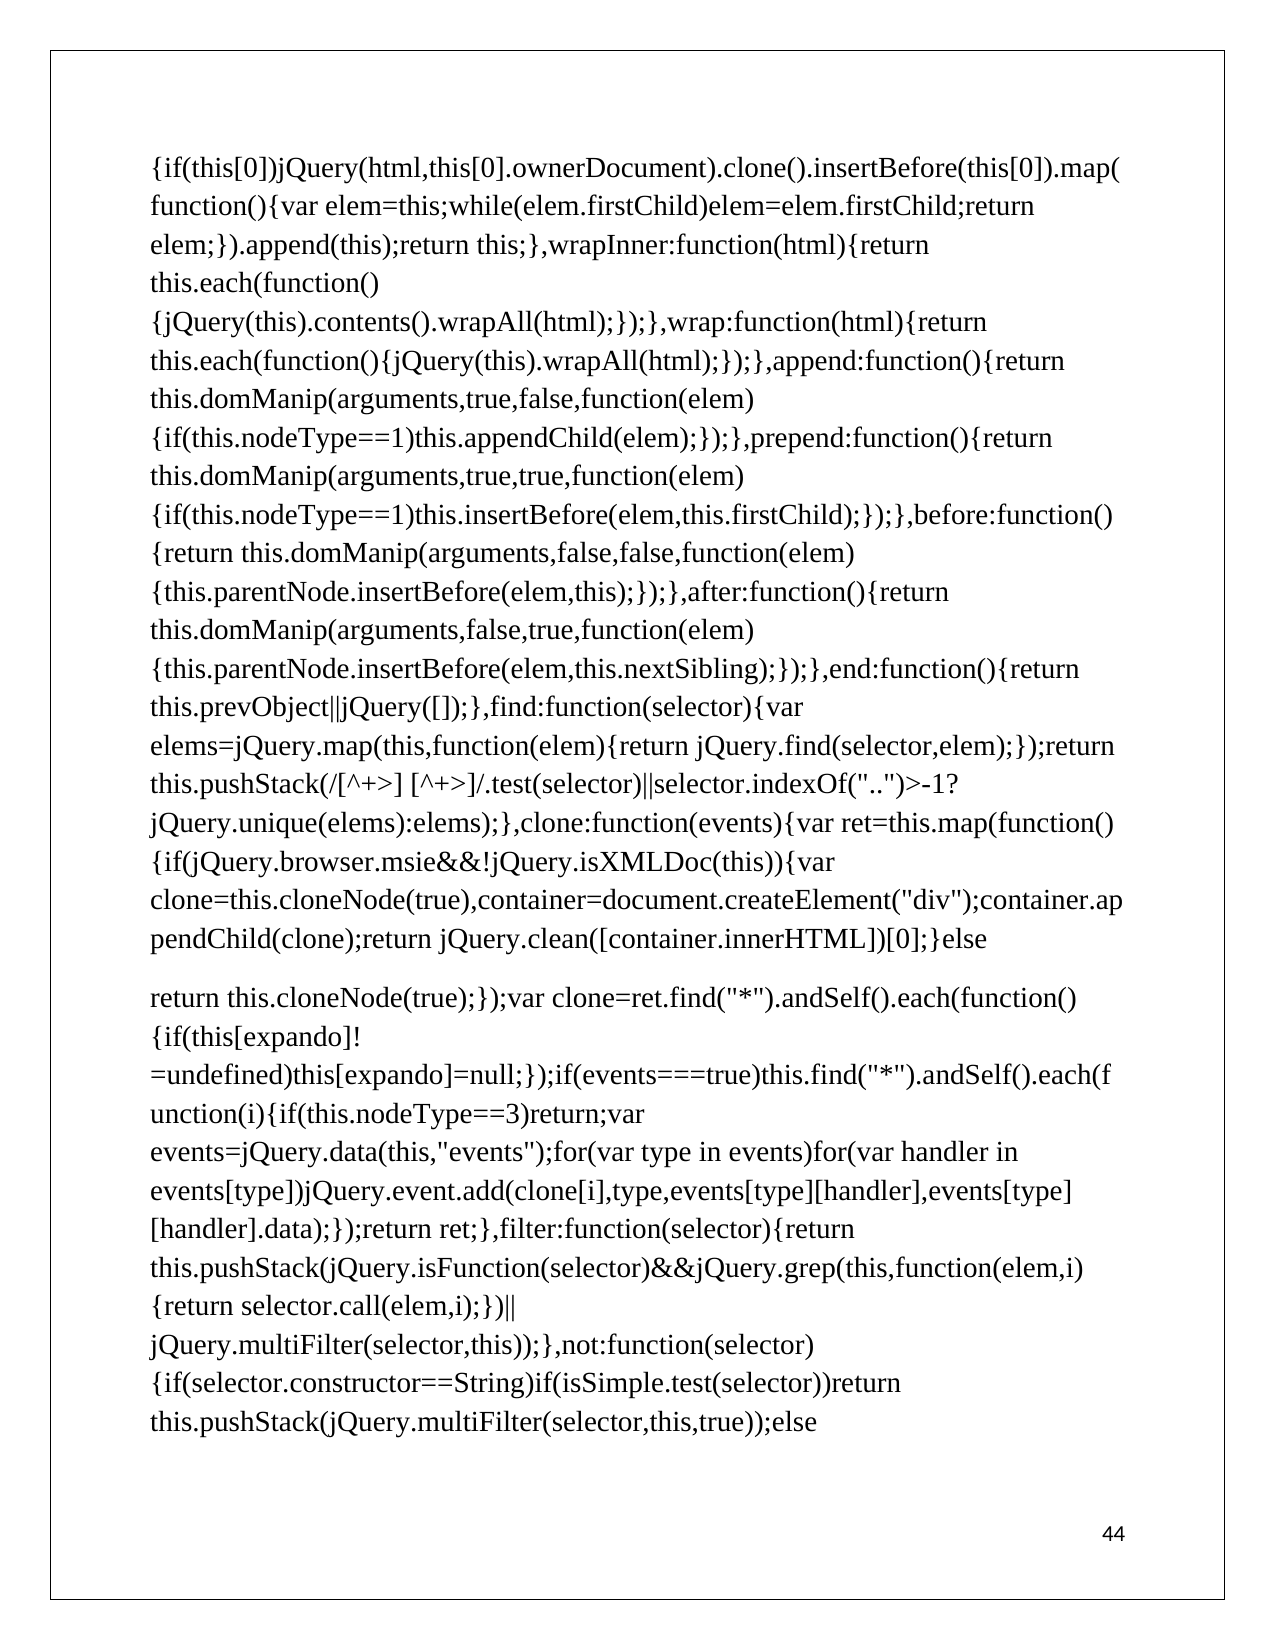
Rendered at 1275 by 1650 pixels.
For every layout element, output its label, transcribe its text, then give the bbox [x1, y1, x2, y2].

text return this.cloneNode(true);});var clone=ret.find("*").andSelf().each(function(){if(this[expando]!=undefined)this[expando]=null;});if(events===true)this.find("*").andSelf().each(function(i){if(this.nodeType==3)return;var events=jQuery.data(this,"events");for(var type in events)for(var handler in events[type])jQuery.event.add(clone[i],type,events[type][handler],events[type][handler].data);});return ret;},filter:function(selector){return this.pushStack(jQuery.isFunction(selector)&&jQuery.grep(this,function(elem,i){return selector.call(elem,i);})||jQuery.multiFilter(selector,this));},not:function(selector){if(selector.constructor==String)if(isSimple.test(selector))return this.pushStack(jQuery.multiFilter(selector,this,true));else [150, 980, 1125, 1438]
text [150, 150, 1125, 954]
